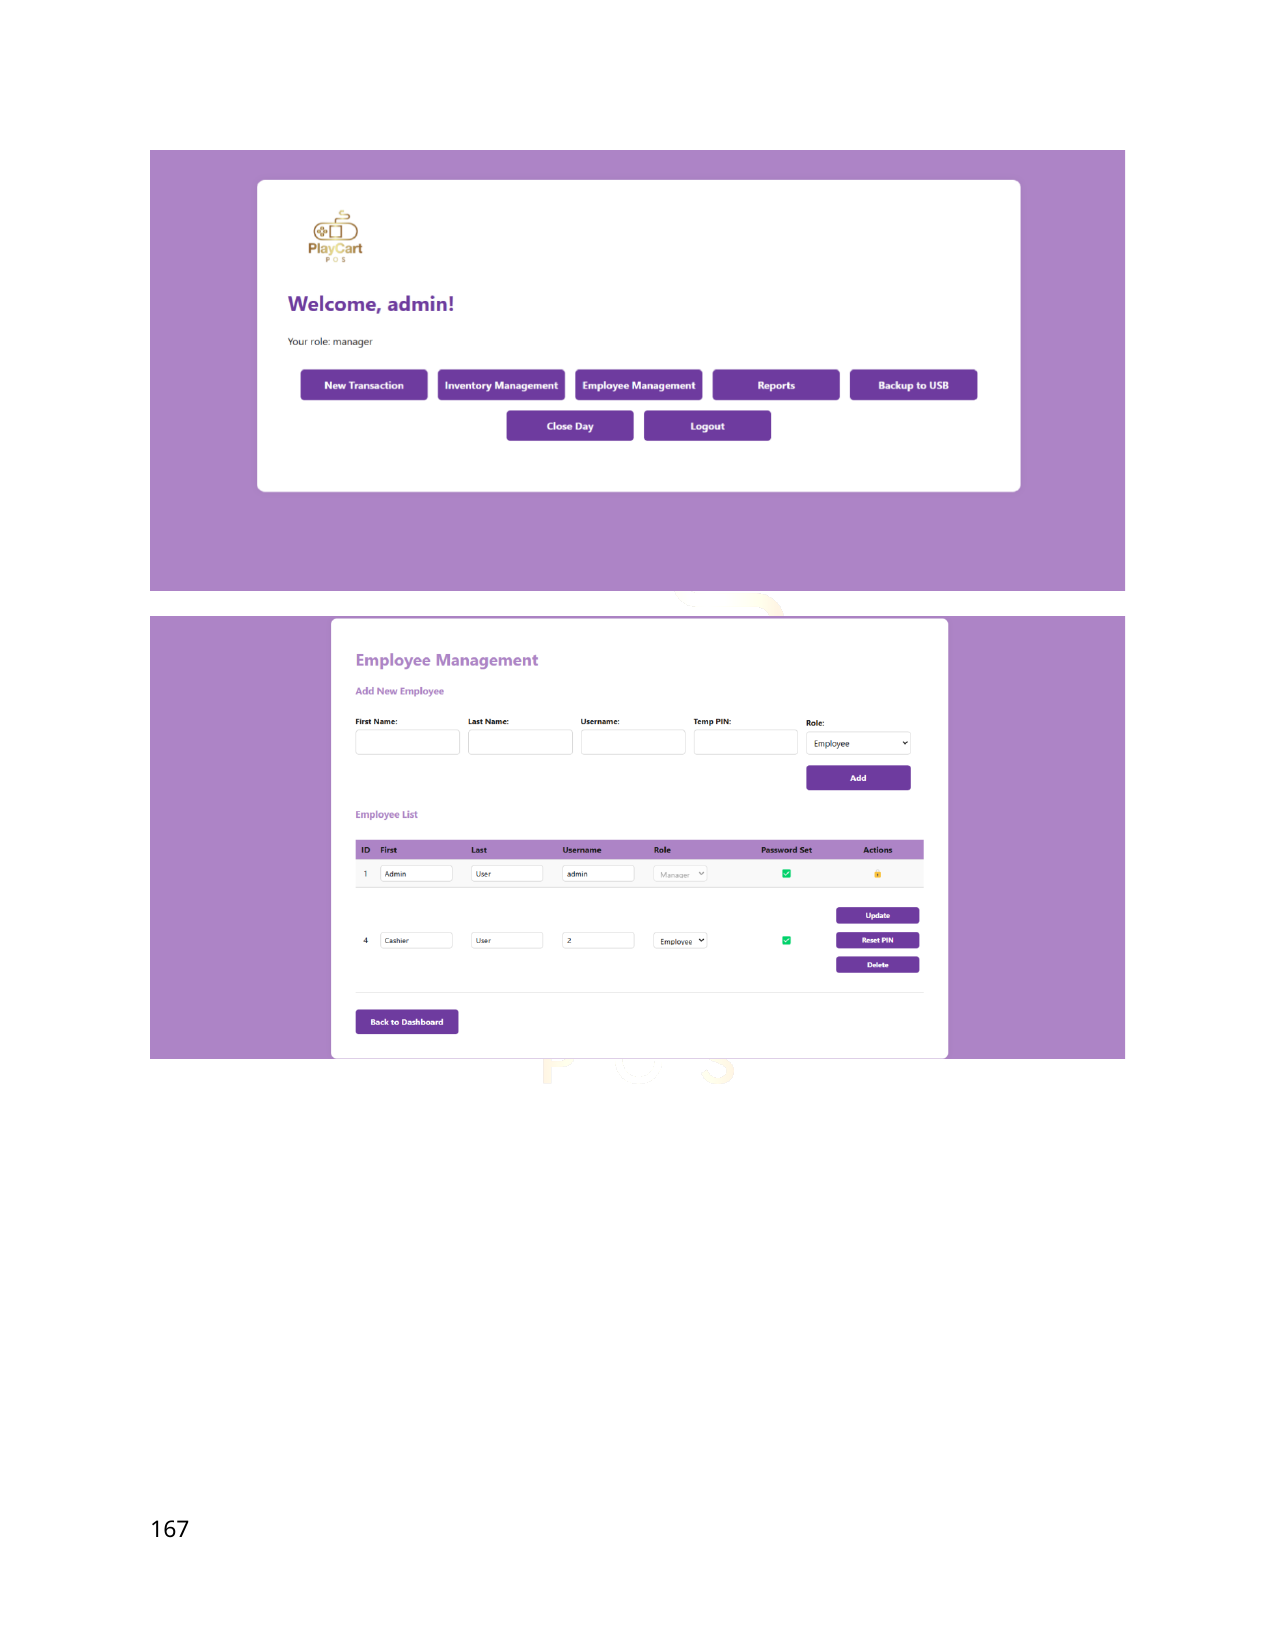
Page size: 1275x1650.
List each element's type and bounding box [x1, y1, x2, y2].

picture [150, 150, 1125, 591]
picture [150, 616, 1125, 1059]
